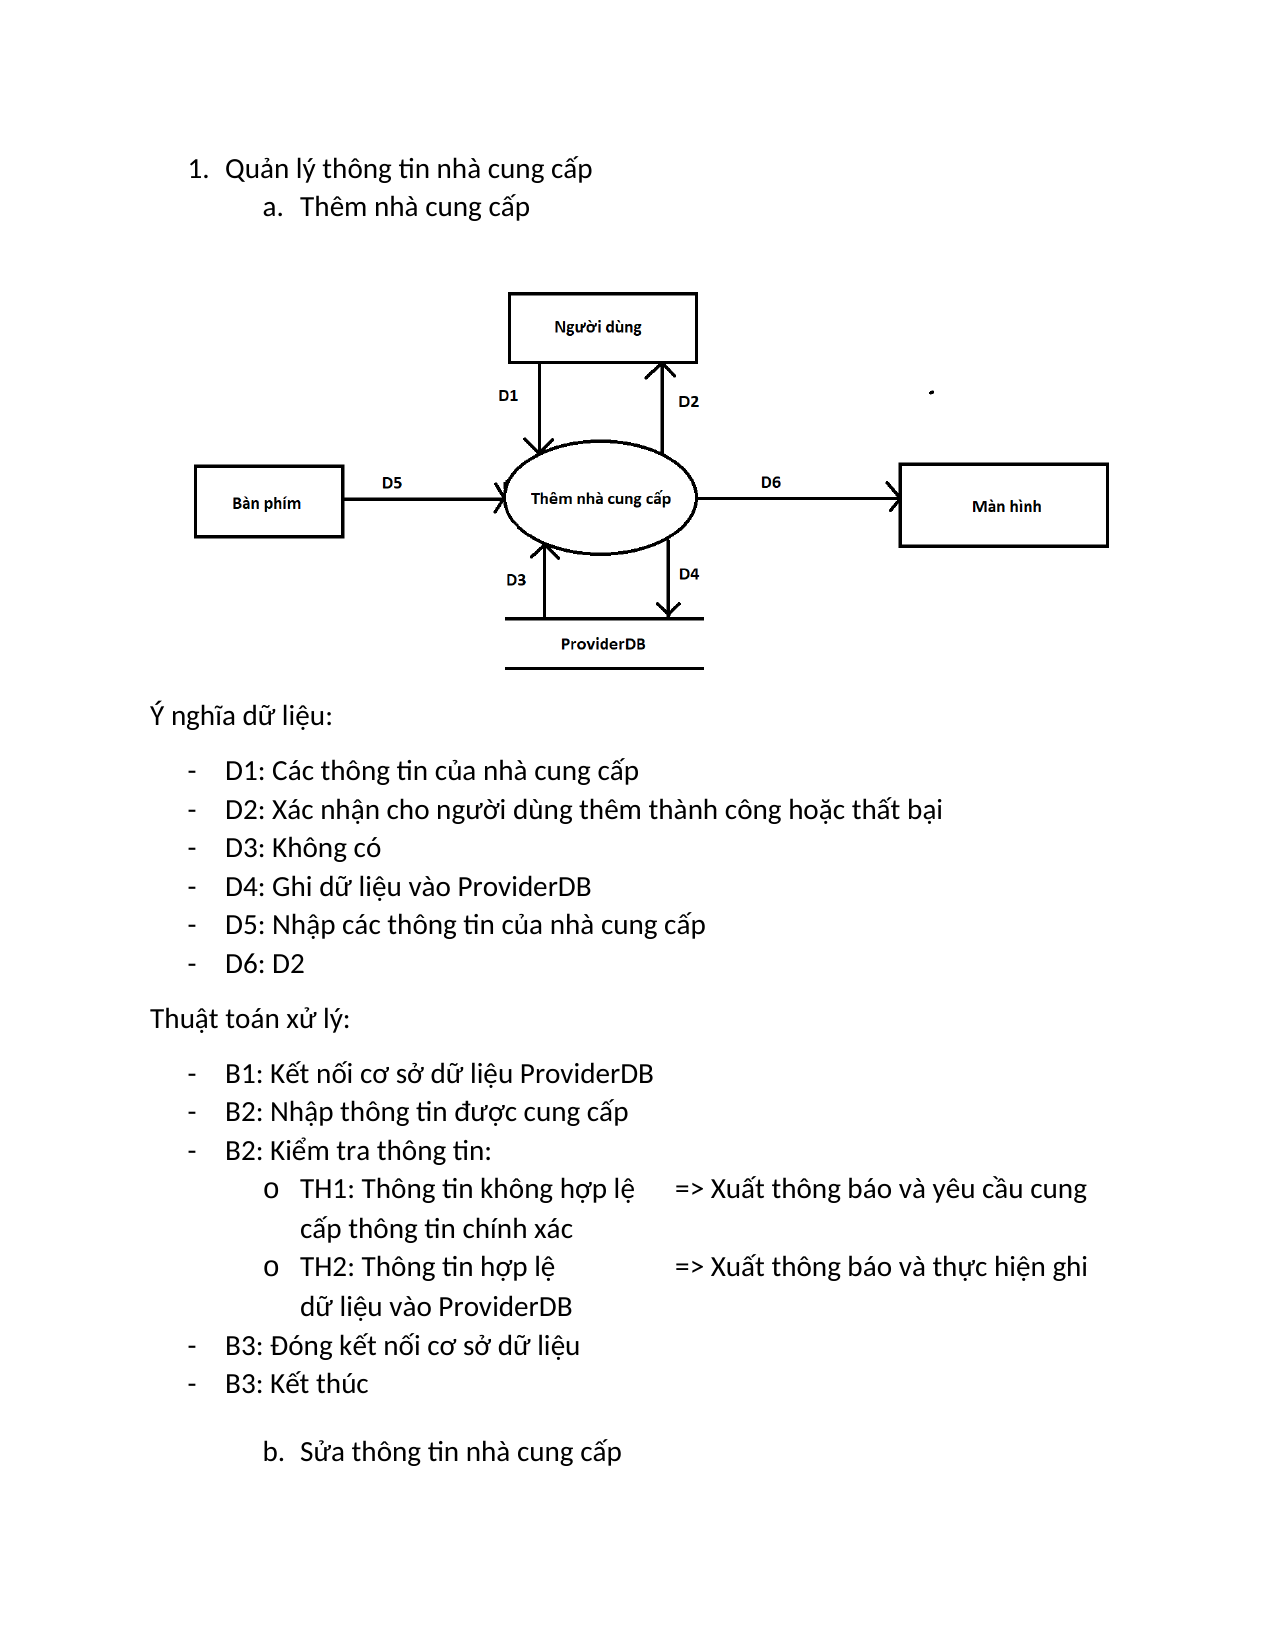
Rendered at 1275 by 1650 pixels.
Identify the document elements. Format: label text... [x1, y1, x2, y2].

list Sửa thông tin nhà cung cấp [262, 1433, 1125, 1469]
text Thuật toán xử lý: [150, 1000, 1125, 1035]
list D3: Không có [187, 829, 1125, 865]
list Quản lý thông tin nhà cung cấp [187, 150, 1125, 186]
list B2: Nhập thông tin được cung cấp [187, 1093, 1125, 1129]
list D2: Xác nhận cho người dùng thêm thành công hoặc thất bại [187, 791, 1125, 827]
list D5: Nhập các thông tin của nhà cung cấp [187, 906, 1125, 942]
list D6: D2 [187, 945, 1125, 980]
list TH2: Thông tin hợp lệ => Xuất thông báo và thực hiện ghi dữ liệu vào ProviderDB [262, 1248, 1125, 1324]
list B1: Kết nối cơ sở dữ liệu ProviderDB [187, 1055, 1125, 1091]
picture [150, 243, 1125, 679]
list D4: Ghi dữ liệu vào ProviderDB [187, 868, 1125, 903]
list Thêm nhà cung cấp [262, 188, 1125, 224]
list TH1: Thông tin không hợp lệ => Xuất thông báo và yêu cầu cung cấp thông tin chính xác [262, 1170, 1125, 1246]
list B3: Kết thúc [187, 1365, 1125, 1431]
list D1: Các thông tin của nhà cung cấp [187, 752, 1125, 788]
text Ý nghĩa dữ liệu: [150, 697, 1125, 733]
list B2: Kiểm tra thông tin: [187, 1132, 1125, 1167]
list B3: Đóng kết nối cơ sở dữ liệu [187, 1327, 1125, 1362]
